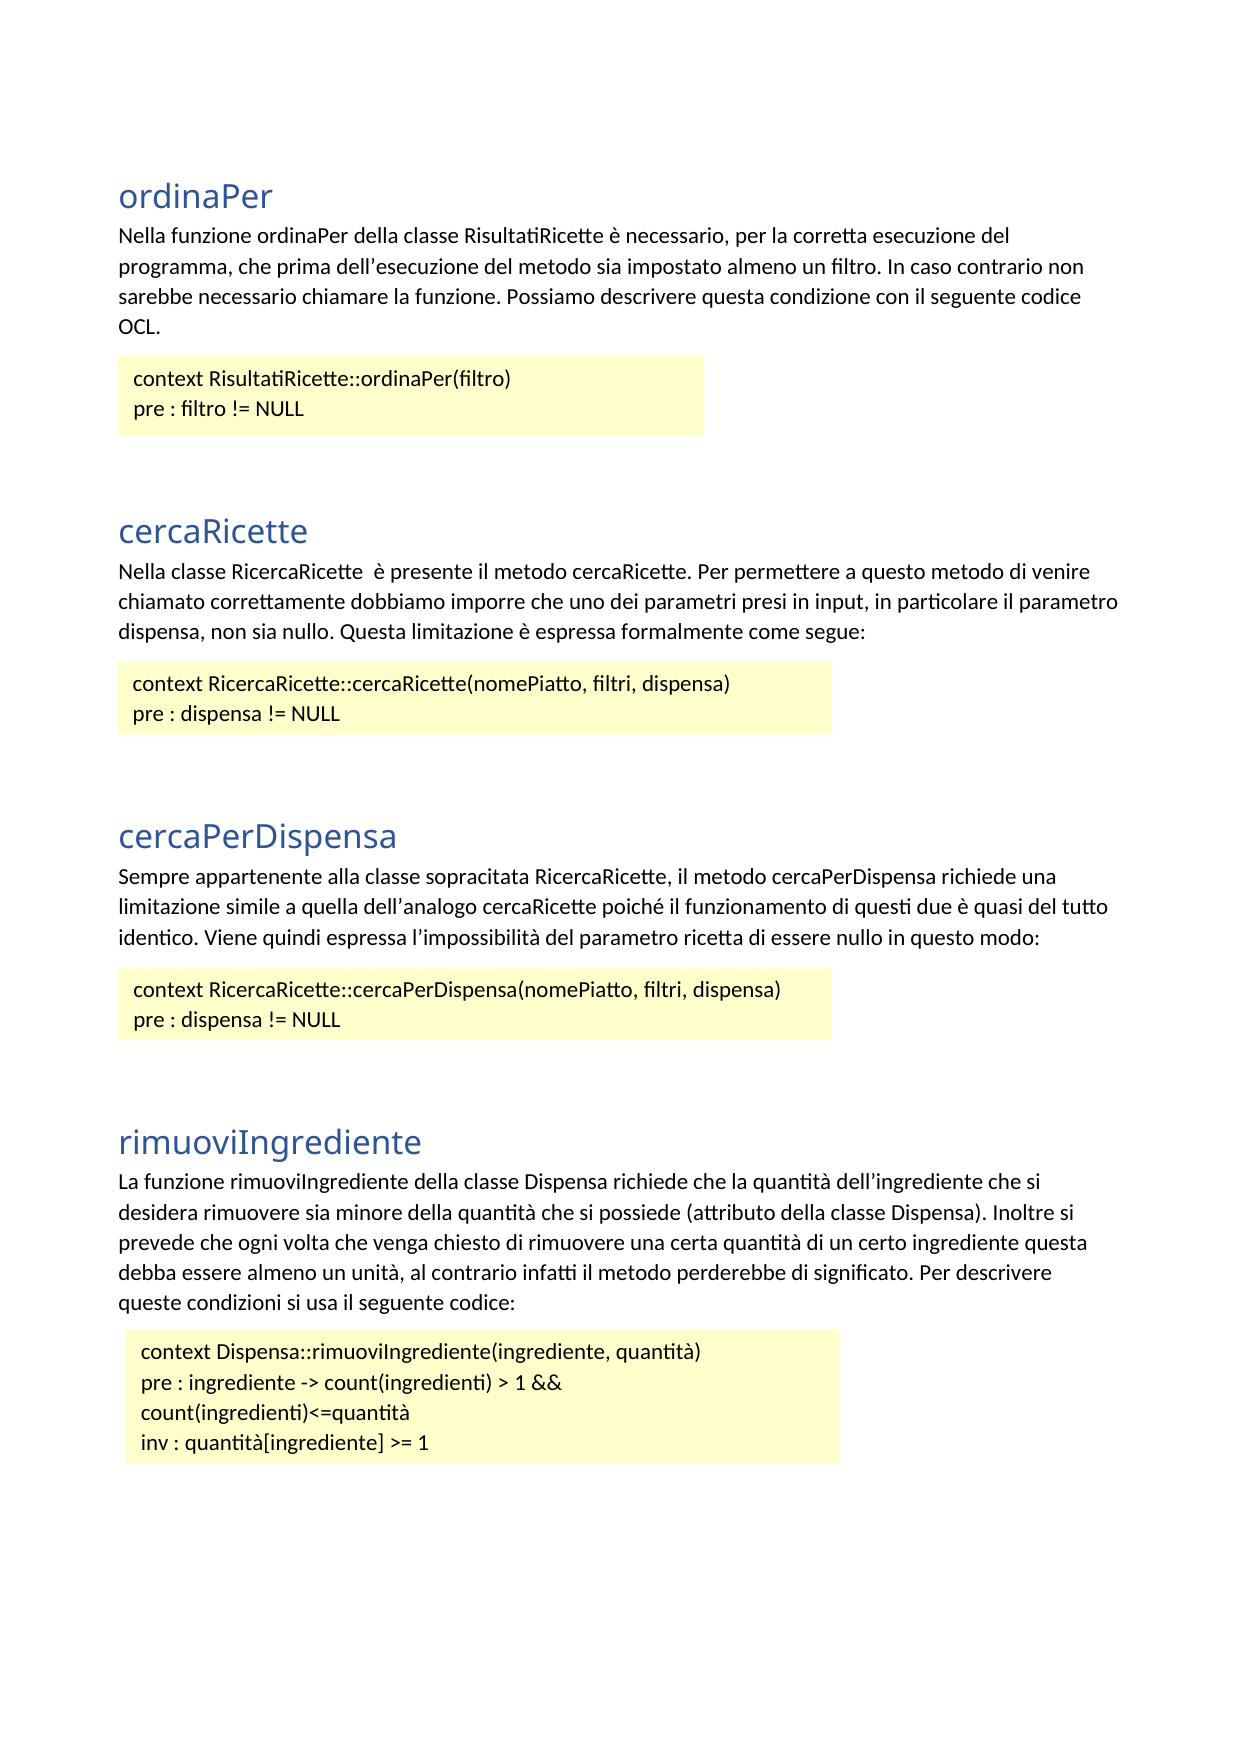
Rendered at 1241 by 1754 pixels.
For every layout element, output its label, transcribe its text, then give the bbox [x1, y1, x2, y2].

text La funzione rimuoviIngrediente della classe Dispensa richiede che la quantità dell’ingrediente che si desidera rimuovere sia minore della quantità che si possiede (attributo della classe Dispensa). Inoltre si prevede che ogni volta che venga chiesto di rimuovere una certa quantità di un certo ingrediente questa debba essere almeno un unità, al contrario infatti il metodo perderebbe di significato. Per descrivere queste condizioni si usa il seguente codice: [118, 1167, 1122, 1316]
subtitle rimuoviIngrediente [118, 1118, 1122, 1164]
text Sempre appartenente alla classe sopracitata RicercaRicette, il metodo cercaPerDispensa richiede una limitazione simile a quella dell’analogo cercaRicette poiché il funzionamento di questi due è quasi del tutto identico. Viene quindi espressa l’impossibilità del parametro ricetta di essere nullo in questo modo: [118, 862, 1122, 951]
subtitle ordinaPer [118, 173, 1122, 218]
subtitle cercaPerDispensa [118, 813, 1122, 859]
text Nella classe RicercaRicette è presente il metodo cercaRicette. Per permettere a questo metodo di venire chiamato correttamente dobbiamo imporre che uno dei parametri presi in input, in particolare il parametro dispensa, non sia nullo. Questa limitazione è espressa formalmente come segue: [118, 557, 1122, 645]
subtitle cercaRicette [118, 508, 1122, 553]
text Nella funzione ordinaPer della classe RisultatiRicette è necessario, per la corretta esecuzione del programma, che prima dell’esecuzione del metodo sia impostato almeno un filtro. In caso contrario non sarebbe necessario chiamare la funzione. Possiamo descrivere questa condizione con il seguente codice OCL. [118, 222, 1122, 340]
